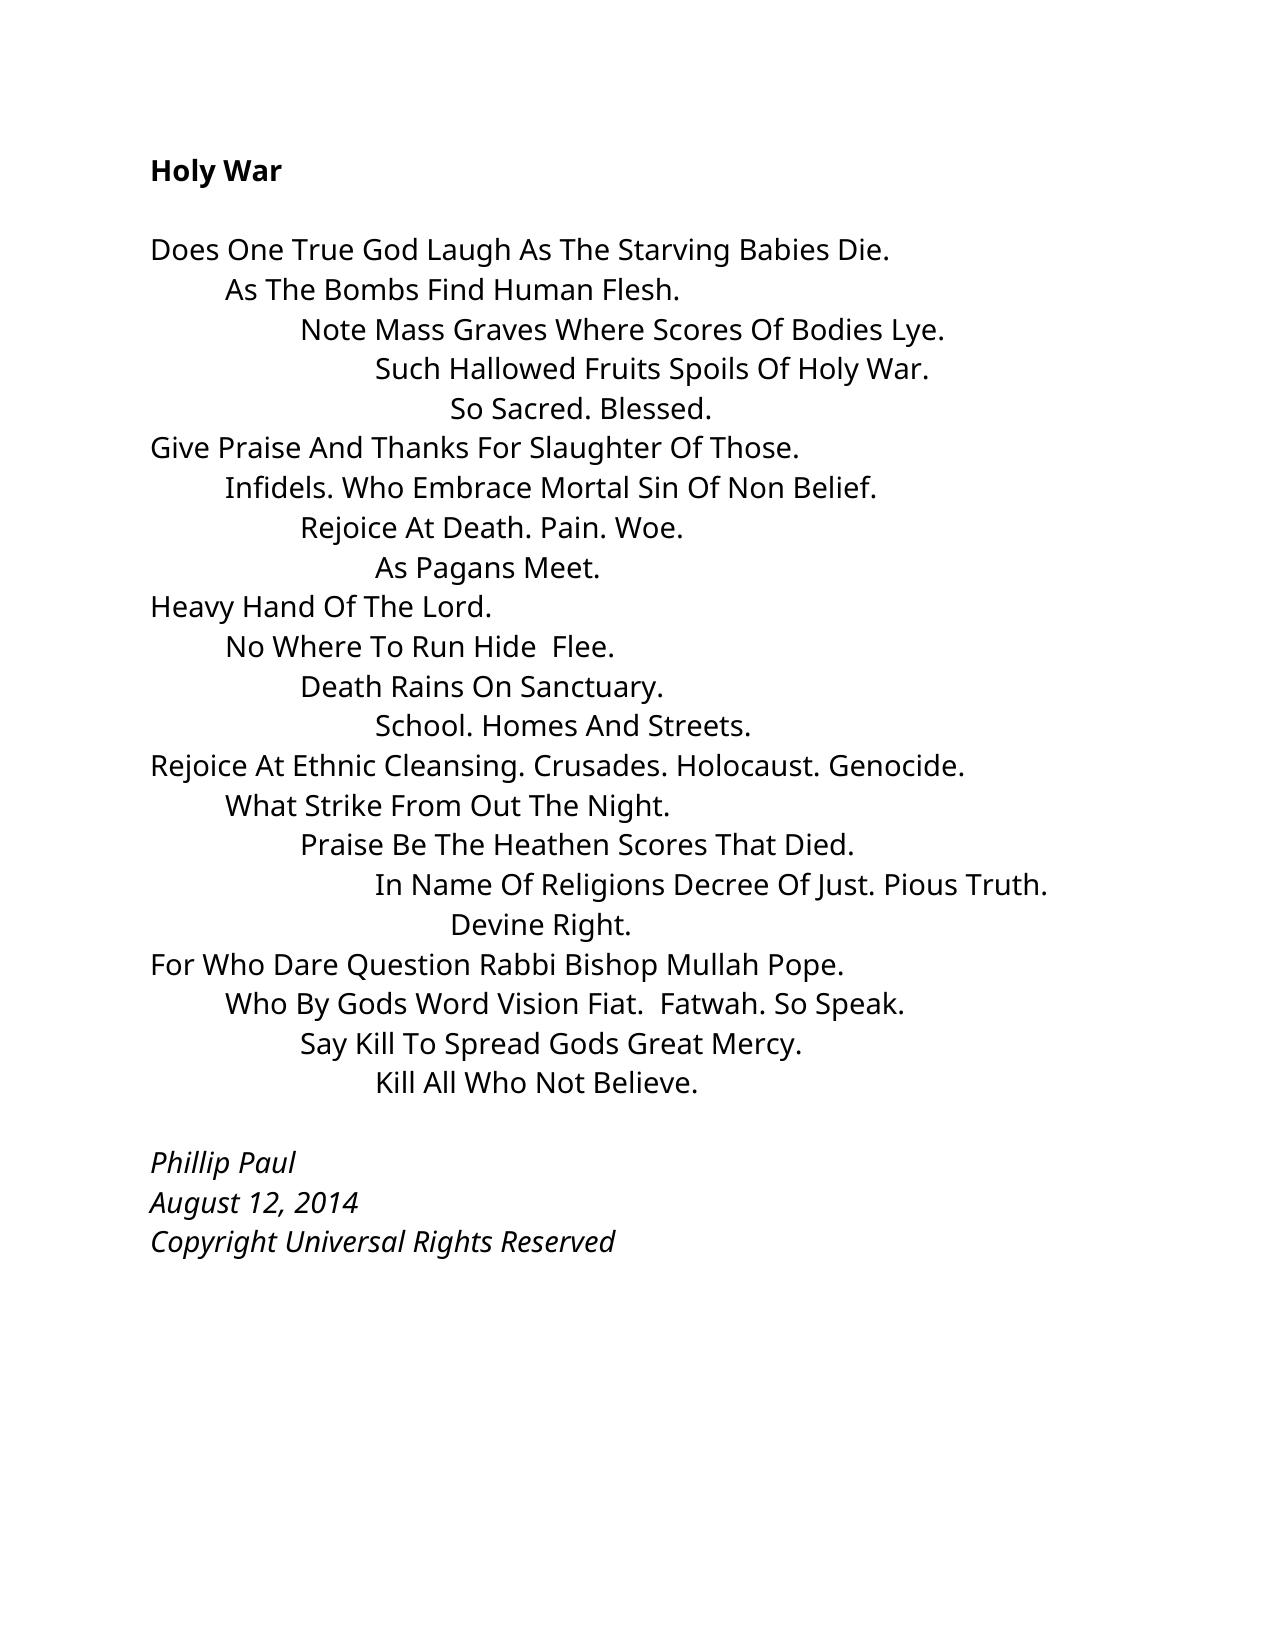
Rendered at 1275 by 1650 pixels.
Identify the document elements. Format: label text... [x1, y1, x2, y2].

text Infidels. Who Embrace Mortal Sin Of Non Belief. [150, 467, 1125, 507]
text As Pagans Meet. [300, 547, 1125, 587]
text Rejoice At Death. Pain. Woe. [225, 507, 1125, 547]
text Phillip Paul [150, 1142, 1125, 1182]
text Such Hallowed Fruits Spoils Of Holy War. [300, 348, 1125, 388]
text August 12, 2014 [150, 1182, 1125, 1222]
text Praise Be The Heathen Scores That Died. [225, 825, 1125, 864]
text Copyright Universal Rights Reserved [150, 1222, 1125, 1261]
text In Name Of Religions Decree Of Just. Pious Truth. [300, 864, 1125, 904]
text Who By Gods Word Vision Fiat. Fatwah. So Speak. [150, 983, 1125, 1023]
text Holy War [150, 150, 1125, 190]
text As The Bombs Find Human Flesh. [150, 269, 1125, 309]
text Rejoice At Ethnic Cleansing. Crusades. Holocaust. Genocide. [150, 745, 1125, 785]
text School. Homes And Streets. [300, 706, 1125, 745]
text What Strike From Out The Night. [150, 785, 1125, 825]
text Heavy Hand Of The Lord. [150, 587, 1125, 626]
text Note Mass Graves Where Scores Of Bodies Lye. [225, 309, 1125, 348]
text Devine Right. [375, 904, 1125, 944]
text Death Rains On Sanctuary. [225, 666, 1125, 706]
text Does One True God Laugh As The Starving Babies Die. [150, 229, 1125, 269]
text Give Praise And Thanks For Slaughter Of Those. [150, 428, 1125, 467]
text Kill All Who Not Believe. [300, 1063, 1125, 1102]
text Say Kill To Spread Gods Great Mercy. [225, 1023, 1125, 1063]
text For Who Dare Question Rabbi Bishop Mullah Pope. [150, 944, 1125, 983]
text So Sacred. Blessed. [375, 388, 1125, 428]
text No Where To Run Hide Flee. [150, 626, 1125, 666]
